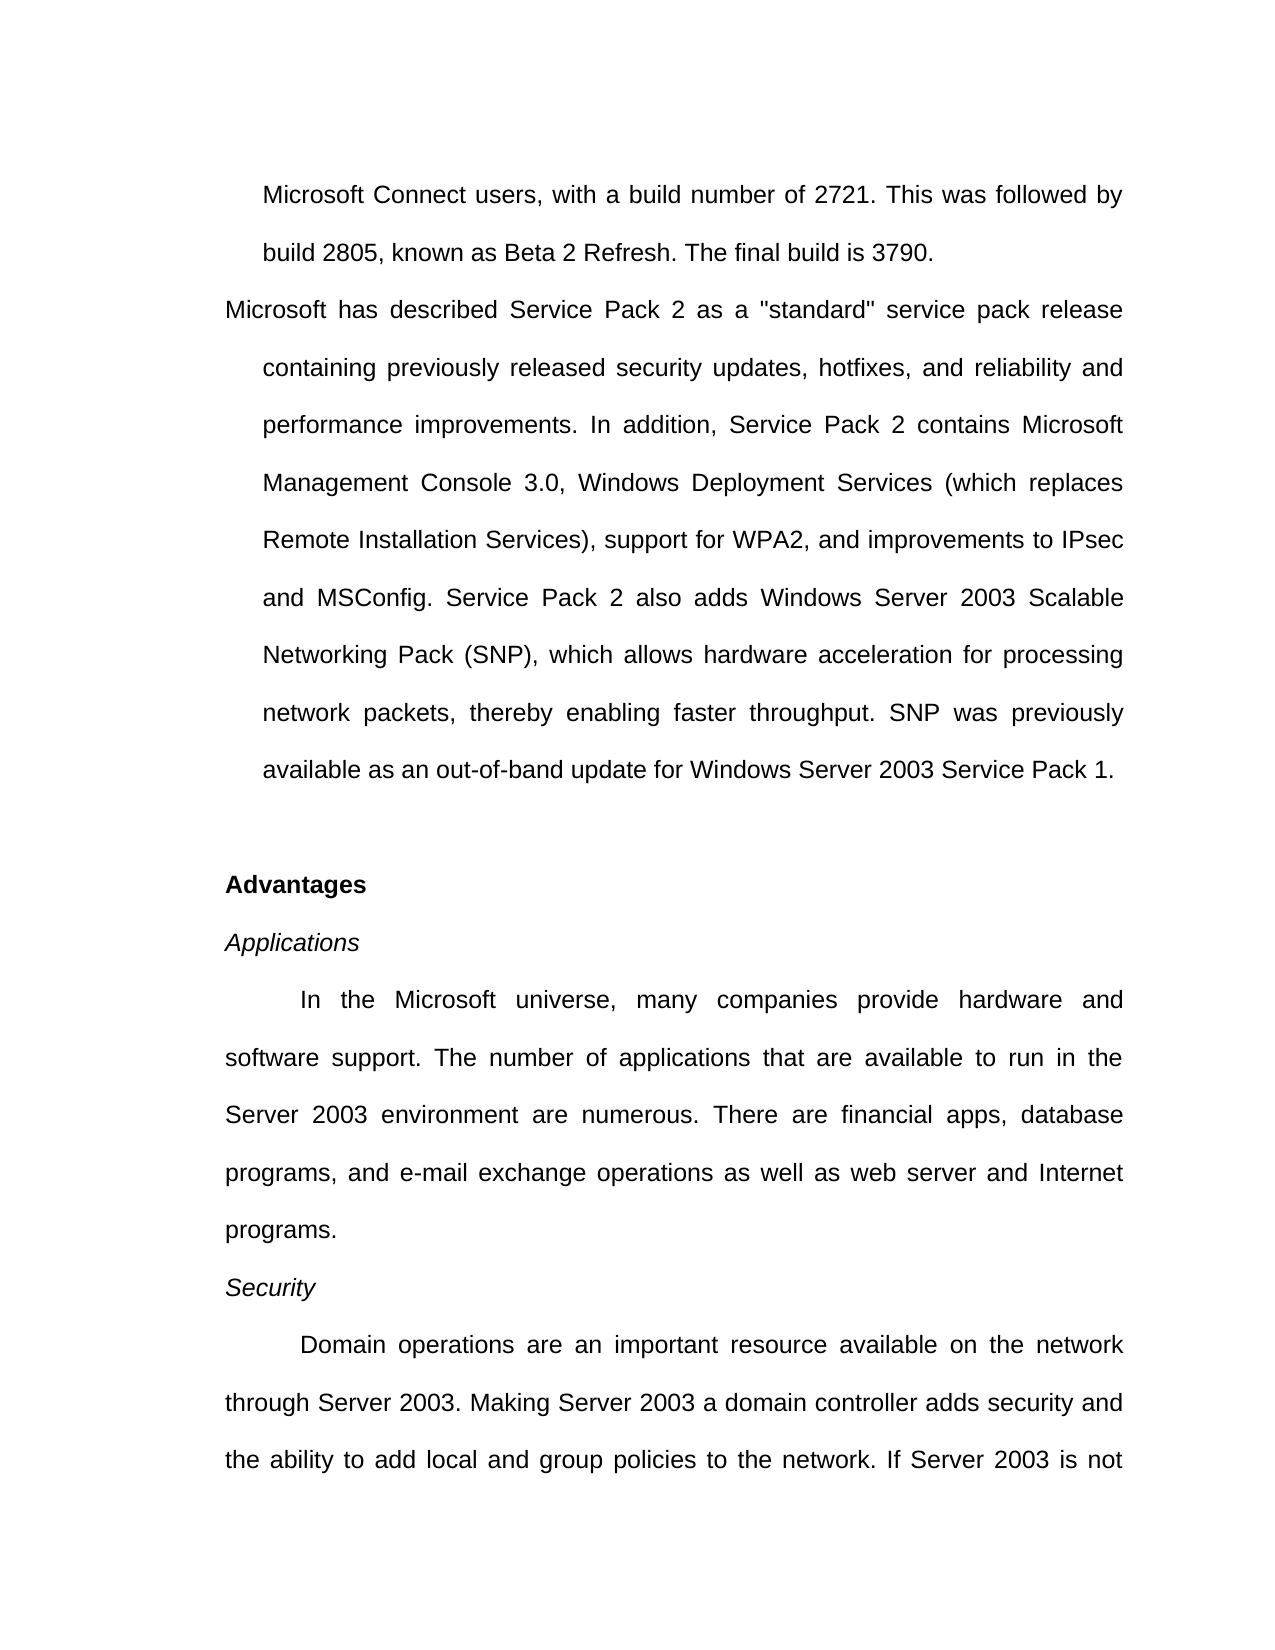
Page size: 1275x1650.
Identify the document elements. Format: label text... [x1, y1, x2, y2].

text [225, 1330, 1125, 1474]
text In the Microsoft universe, many companies provide hardware and software support. The number of applications that are available to run in the Server 2003 environment are numerous. There are financial apps, database programs, and e-mail exchange operations as well as web server and Internet programs. [225, 985, 1125, 1244]
text Applications [225, 927, 1125, 956]
text Advantages [225, 870, 1125, 899]
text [225, 180, 1125, 266]
text Microsoft has described Service Pack 2 as a "standard" service pack release containing previously released security updates, hotfixes, and reliability and performance improvements. In addition, Service Pack 2 contains Microsoft Management Console 3.0, Windows Deployment Services (which replaces Remote Installation Services), support for WPA2, and improvements to IPsec and MSConfig. Service Pack 2 also adds Windows Server 2003 Scalable Networking Pack (SNP), which allows hardware acceleration for processing network packets, thereby enabling faster throughput. SNP was previously available as an out-of-band update for Windows Server 2003 Service Pack 1. [225, 295, 1125, 784]
text Security [225, 1272, 1125, 1301]
